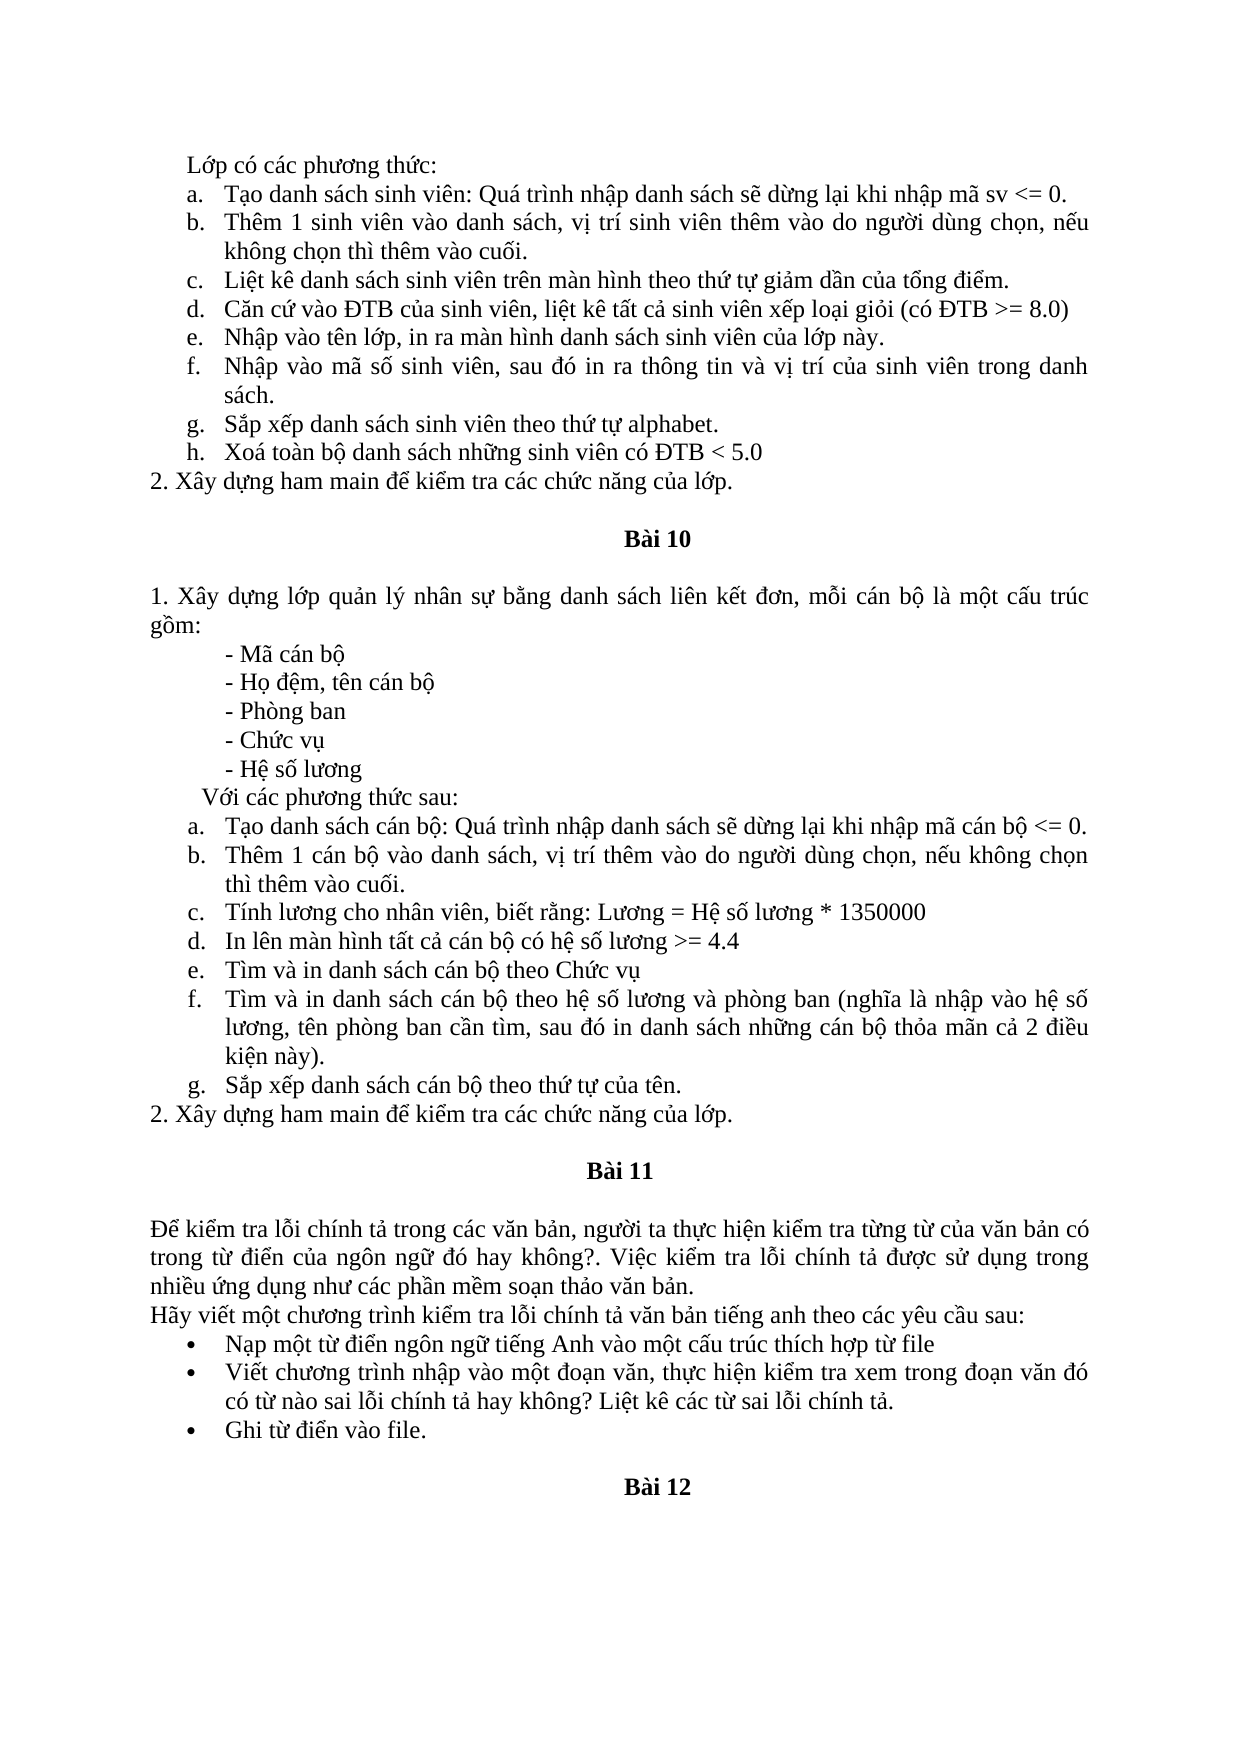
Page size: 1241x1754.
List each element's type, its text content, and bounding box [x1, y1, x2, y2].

list In lên màn hình tất cả cán bộ có hệ số lương >= 4.4 [187, 926, 1090, 955]
list Nhập vào tên lớp, in ra màn hình danh sách sinh viên của lớp này. [186, 322, 1090, 351]
list Tìm và in danh sách cán bộ theo hệ số lương và phòng ban (nghĩa là nhập vào hệ số lương, tên phòng ban cần tìm, sau đó in danh sách những cán bộ thỏa mãn cả 2 điều kiện này). [187, 984, 1090, 1070]
list Ghi từ điển vào file. [187, 1415, 1090, 1444]
list Tạo danh sách cán bộ: Quá trình nhập danh sách sẽ dừng lại khi nhập mã cán bộ <= 0. [187, 811, 1090, 840]
text Để kiểm tra lỗi chính tả trong các văn bản, người ta thực hiện kiểm tra từng từ của văn bản có trong từ điển của ngôn ngữ đó hay không?. Việc kiểm tra lỗi chính tả được sử dụng trong nhiều ứng dụng như các phần mềm soạn thảo văn bản. [150, 1214, 1090, 1300]
list Thêm 1 cán bộ vào danh sách, vị trí thêm vào do người dùng chọn, nếu không chọn thì thêm vào cuối. [187, 840, 1090, 897]
list Thêm 1 sinh viên vào danh sách, vị trí sinh viên thêm vào do người dùng chọn, nếu không chọn thì thêm vào cuối. [186, 207, 1090, 265]
text 2. Xây dựng ham main để kiểm tra các chức năng của lớp. [150, 1099, 1090, 1127]
list Sắp xếp danh sách sinh viên theo thứ tự alphabet. [186, 409, 1090, 437]
text Lớp có các phương thức: [150, 150, 1090, 179]
list Tạo danh sách sinh viên: Quá trình nhập danh sách sẽ dừng lại khi nhập mã sv <= 0. [186, 179, 1090, 207]
text Hãy viết một chương trình kiểm tra lỗi chính tả văn bản tiếng anh theo các yêu cầu sau: [150, 1300, 1090, 1329]
text Bài 11 [150, 1156, 1090, 1185]
text - Họ đệm, tên cán bộ [225, 667, 1090, 696]
text Với các phương thức sau: [150, 782, 1090, 811]
text - Mã cán bộ [225, 639, 1090, 667]
list Căn cứ vào ĐTB của sinh viên, liệt kê tất cả sinh viên xếp loại giỏi (có ĐTB >= 8.0) [186, 294, 1090, 322]
list Sắp xếp danh sách cán bộ theo thứ tự của tên. [187, 1070, 1090, 1099]
text 1. Xây dựng lớp quản lý nhân sự bằng danh sách liên kết đơn, mỗi cán bộ là một cấu trúc gồm: [150, 581, 1090, 639]
list Xoá toàn bộ danh sách những sinh viên có ĐTB < 5.0 [186, 437, 1090, 466]
text 2. Xây dựng ham main để kiểm tra các chức năng của lớp. [150, 466, 1090, 495]
list Viết chương trình nhập vào một đoạn văn, thực hiện kiểm tra xem trong đoạn văn đó có từ nào sai lỗi chính tả hay không? Liệt kê các từ sai lỗi chính tả. [187, 1357, 1090, 1415]
list Liệt kê danh sách sinh viên trên màn hình theo thứ tự giảm dần của tổng điểm. [186, 265, 1090, 294]
list Tính lương cho nhân viên, biết rằng: Lương = Hệ số lương * 1350000 [187, 897, 1090, 926]
text - Hệ số lương [225, 754, 1090, 782]
text Bài 12 [225, 1472, 1090, 1501]
list Tìm và in danh sách cán bộ theo Chức vụ [187, 955, 1090, 984]
list Nhập vào mã số sinh viên, sau đó in ra thông tin và vị trí của sinh viên trong danh sách. [186, 351, 1090, 409]
text Bài 10 [225, 524, 1090, 552]
text - Phòng ban [225, 696, 1090, 725]
text - Chức vụ [225, 725, 1090, 754]
list Nạp một từ điển ngôn ngữ tiếng Anh vào một cấu trúc thích hợp từ file [187, 1329, 1090, 1357]
